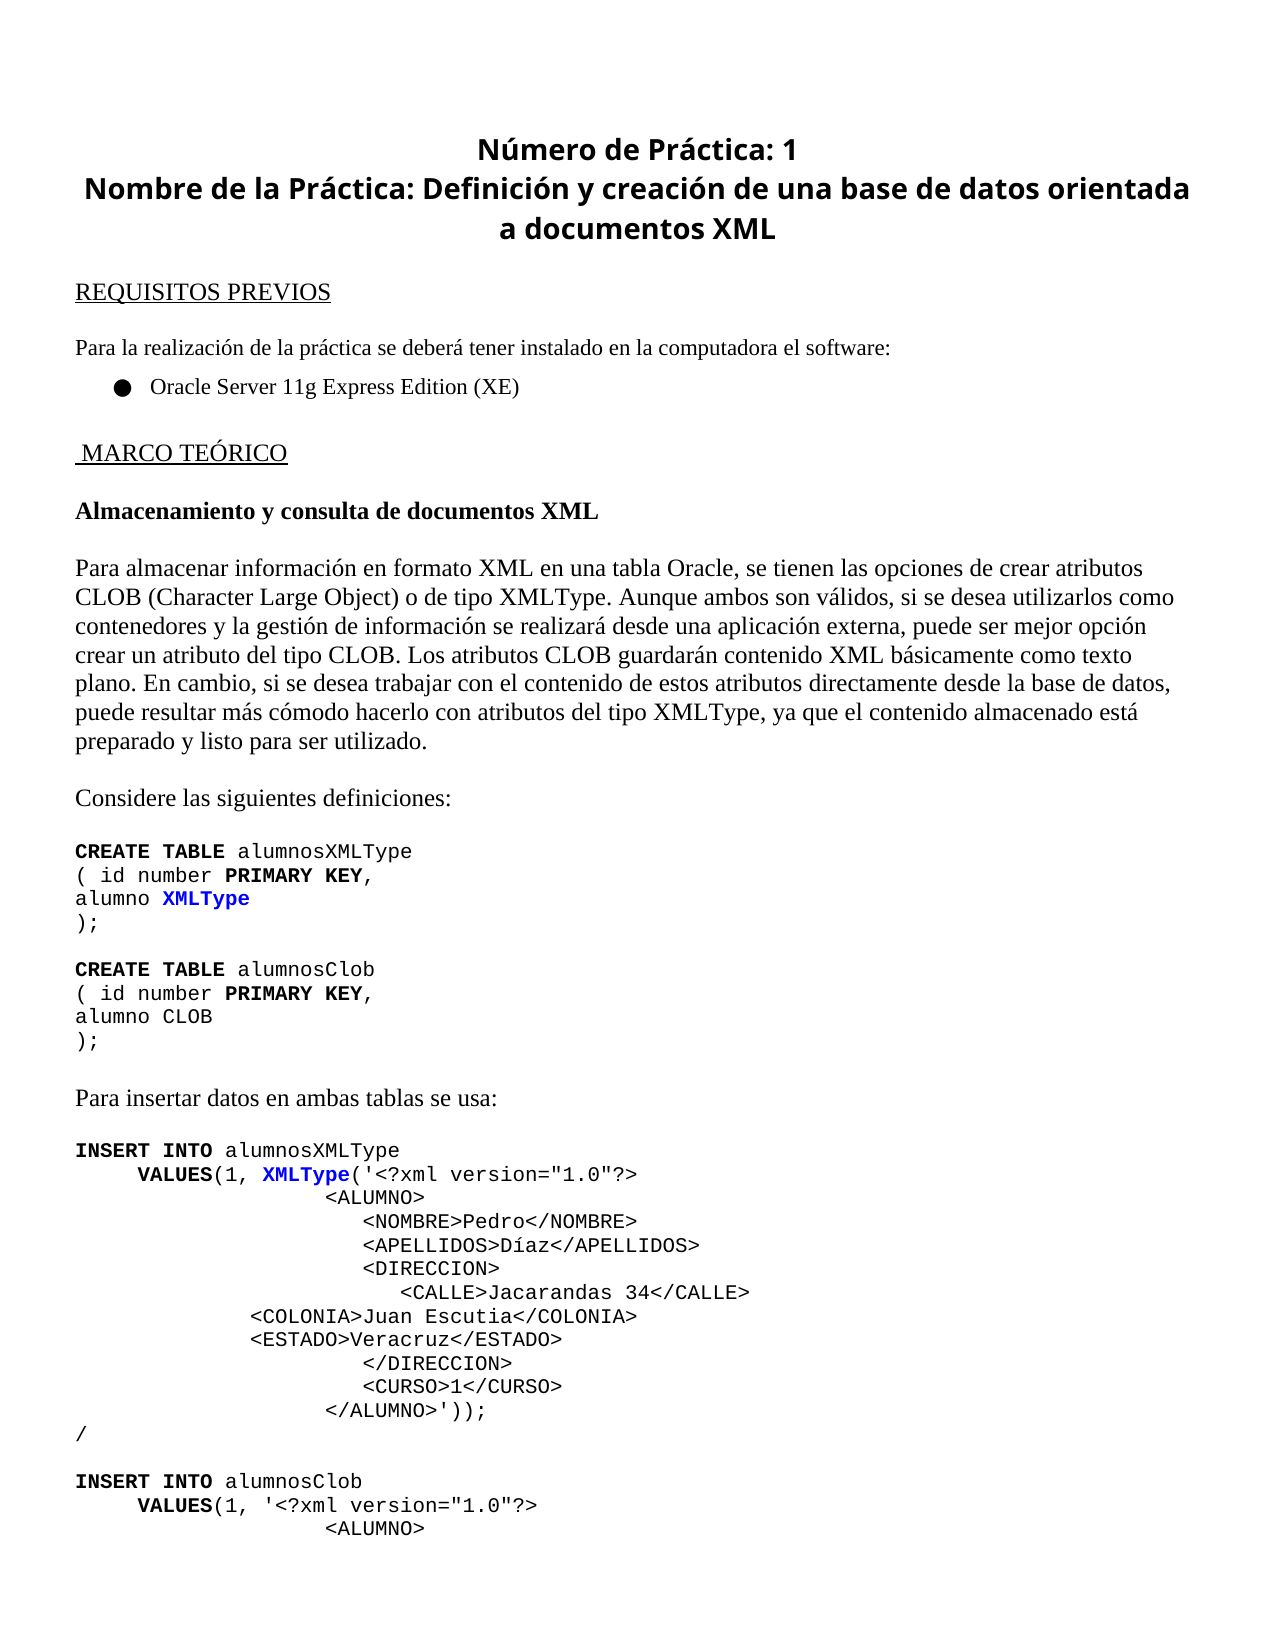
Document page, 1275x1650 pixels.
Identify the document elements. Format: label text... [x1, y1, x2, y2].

text REQUISITOS PREVIOS [75, 277, 1200, 306]
text <APELLIDOS>Díaz</APELLIDOS> [75, 1235, 1200, 1258]
text Nombre de la Práctica: Definición y creación de una base de datos orientada a documentos XML [75, 169, 1200, 248]
text <DIRECCION> [75, 1258, 1200, 1282]
text VALUES(1, '<?xml version="1.0"?> [75, 1495, 1200, 1518]
text <ESTADO>Veracruz</ESTADO> [75, 1329, 1200, 1353]
text CREATE TABLE alumnosXMLType [75, 841, 1200, 865]
text <CALLE>Jacarandas 34</CALLE> [75, 1282, 1200, 1306]
text INSERT INTO alumnosXMLType [75, 1140, 1200, 1164]
text Almacenamiento y consulta de documentos XML [75, 496, 1200, 525]
text ( id number PRIMARY KEY, [75, 865, 1200, 888]
text </DIRECCION> [75, 1353, 1200, 1377]
text VALUES(1, XMLType('<?xml version="1.0"?> [75, 1164, 1200, 1187]
text alumno XMLType [75, 888, 1200, 912]
text <CURSO>1</CURSO> [75, 1377, 1200, 1400]
text ); [75, 1030, 1200, 1054]
text / [75, 1424, 1200, 1447]
text INSERT INTO alumnosClob [75, 1471, 1200, 1495]
text Considere las siguientes definiciones: [75, 783, 1200, 812]
text ); [75, 912, 1200, 936]
text alumno CLOB [75, 1007, 1200, 1030]
text CREATE TABLE alumnosClob [75, 959, 1200, 983]
text <NOMBRE>Pedro</NOMBRE> [75, 1211, 1200, 1235]
text Para insertar datos en ambas tablas se usa: [75, 1083, 1200, 1111]
text <ALUMNO> [75, 1187, 1200, 1211]
text MARCO TEÓRICO [75, 438, 1200, 467]
list Oracle Server 11g Express Edition (XE) [112, 360, 1200, 407]
text </ALUMNO>')); [75, 1400, 1200, 1424]
text Para la realización de la práctica se deberá tener instalado en la computadora el software: [75, 334, 1200, 360]
text Para almacenar información en formato XML en una tabla Oracle, se tienen las opciones de crear atributos CLOB (Character Large Object) o de tipo XMLType. Aunque ambos son válidos, si se desea utilizarlos como contenedores y la gestión de información se realizará desde una aplicación externa, puede ser mejor opción crear un atributo del tipo CLOB. Los atributos CLOB guardarán contenido XML básicamente como texto plano. En cambio, si se desea trabajar con el contenido de estos atributos directamente desde la base de datos, puede resultar más cómodo hacerlo con atributos del tipo XMLType, ya que el contenido almacenado está preparado y listo para ser utilizado. [75, 553, 1200, 755]
text ( id number PRIMARY KEY, [75, 983, 1200, 1007]
text Número de Práctica: 1 [75, 129, 1200, 169]
text <COLONIA>Juan Escutia</COLONIA> [75, 1306, 1200, 1329]
text <ALUMNO> [75, 1518, 1200, 1542]
